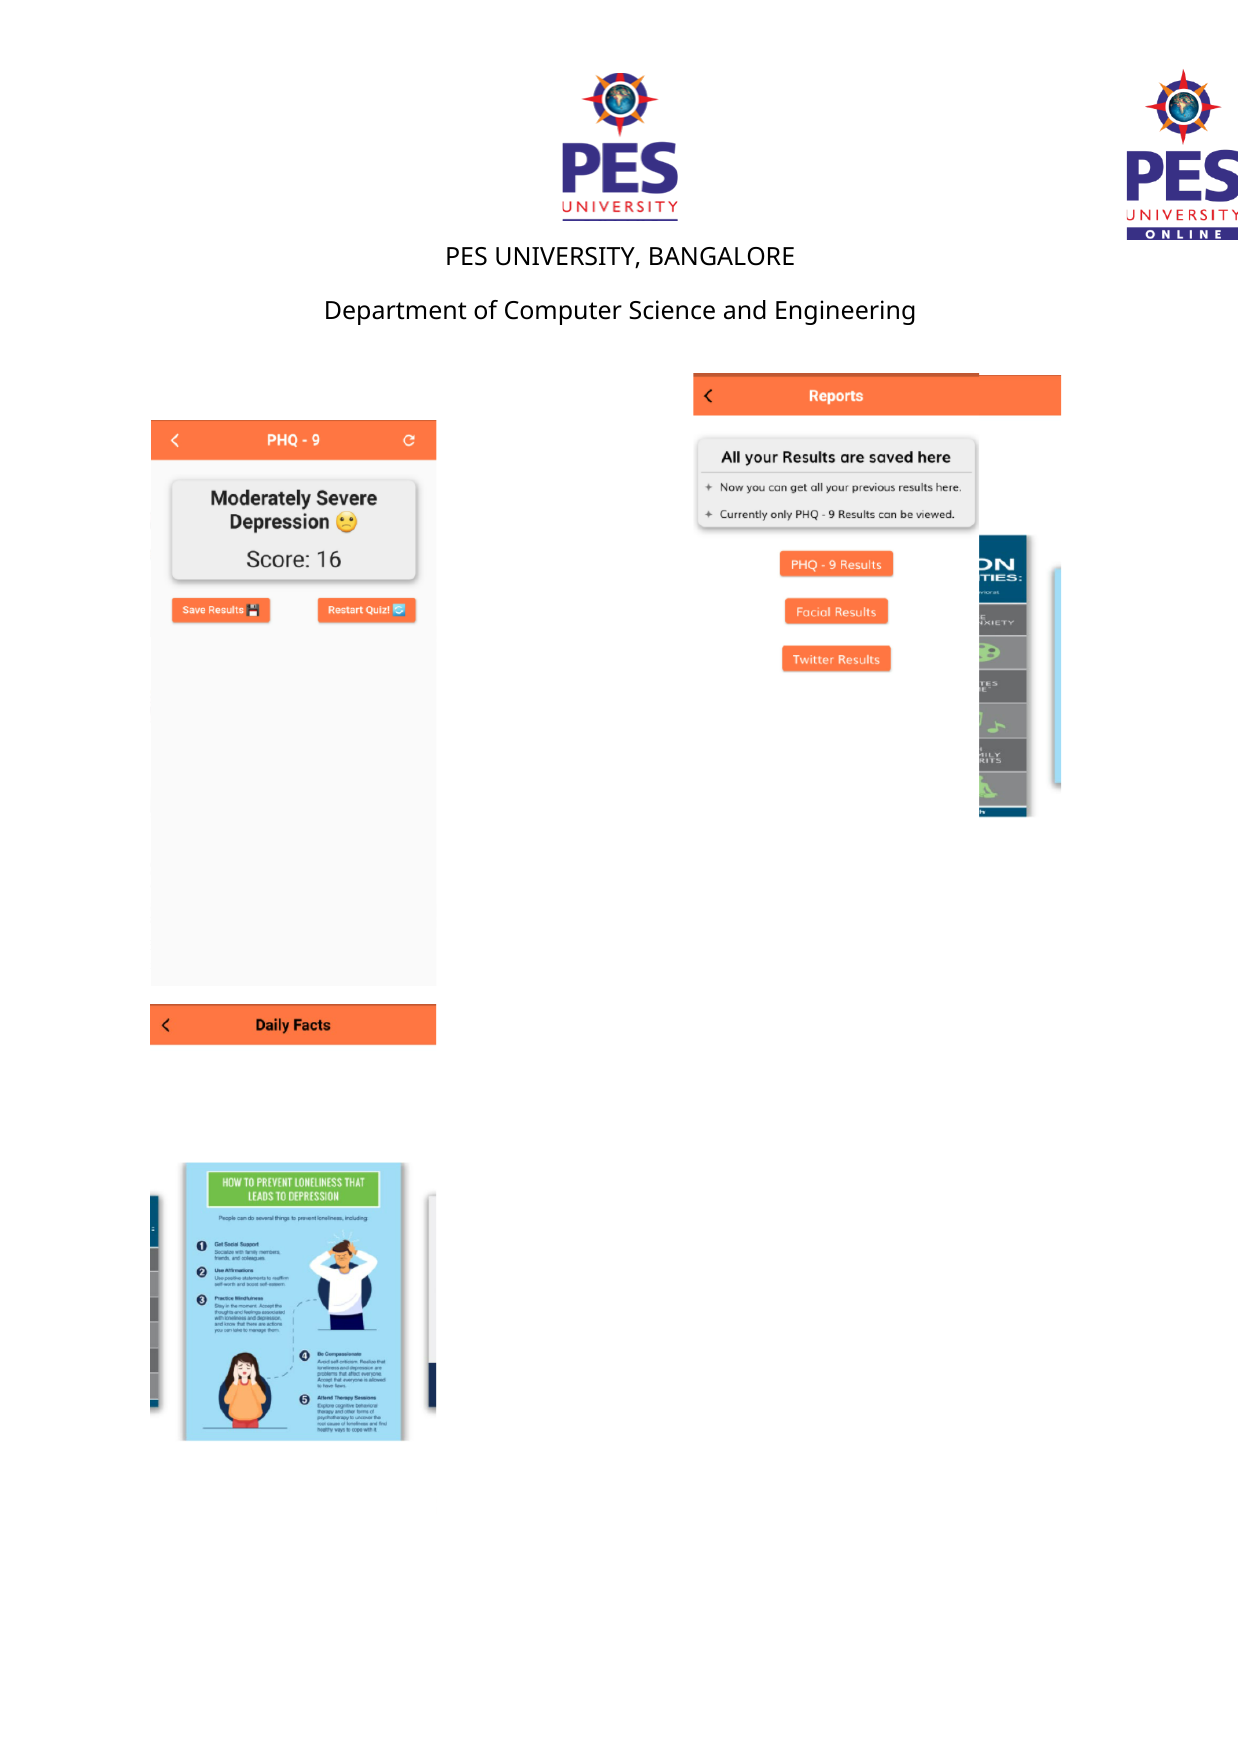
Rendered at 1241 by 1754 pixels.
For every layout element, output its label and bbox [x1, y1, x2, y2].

picture [693, 373, 1062, 940]
picture [1125, 68, 1238, 238]
picture [150, 1004, 437, 1572]
picture [562, 73, 678, 221]
picture [150, 420, 437, 986]
